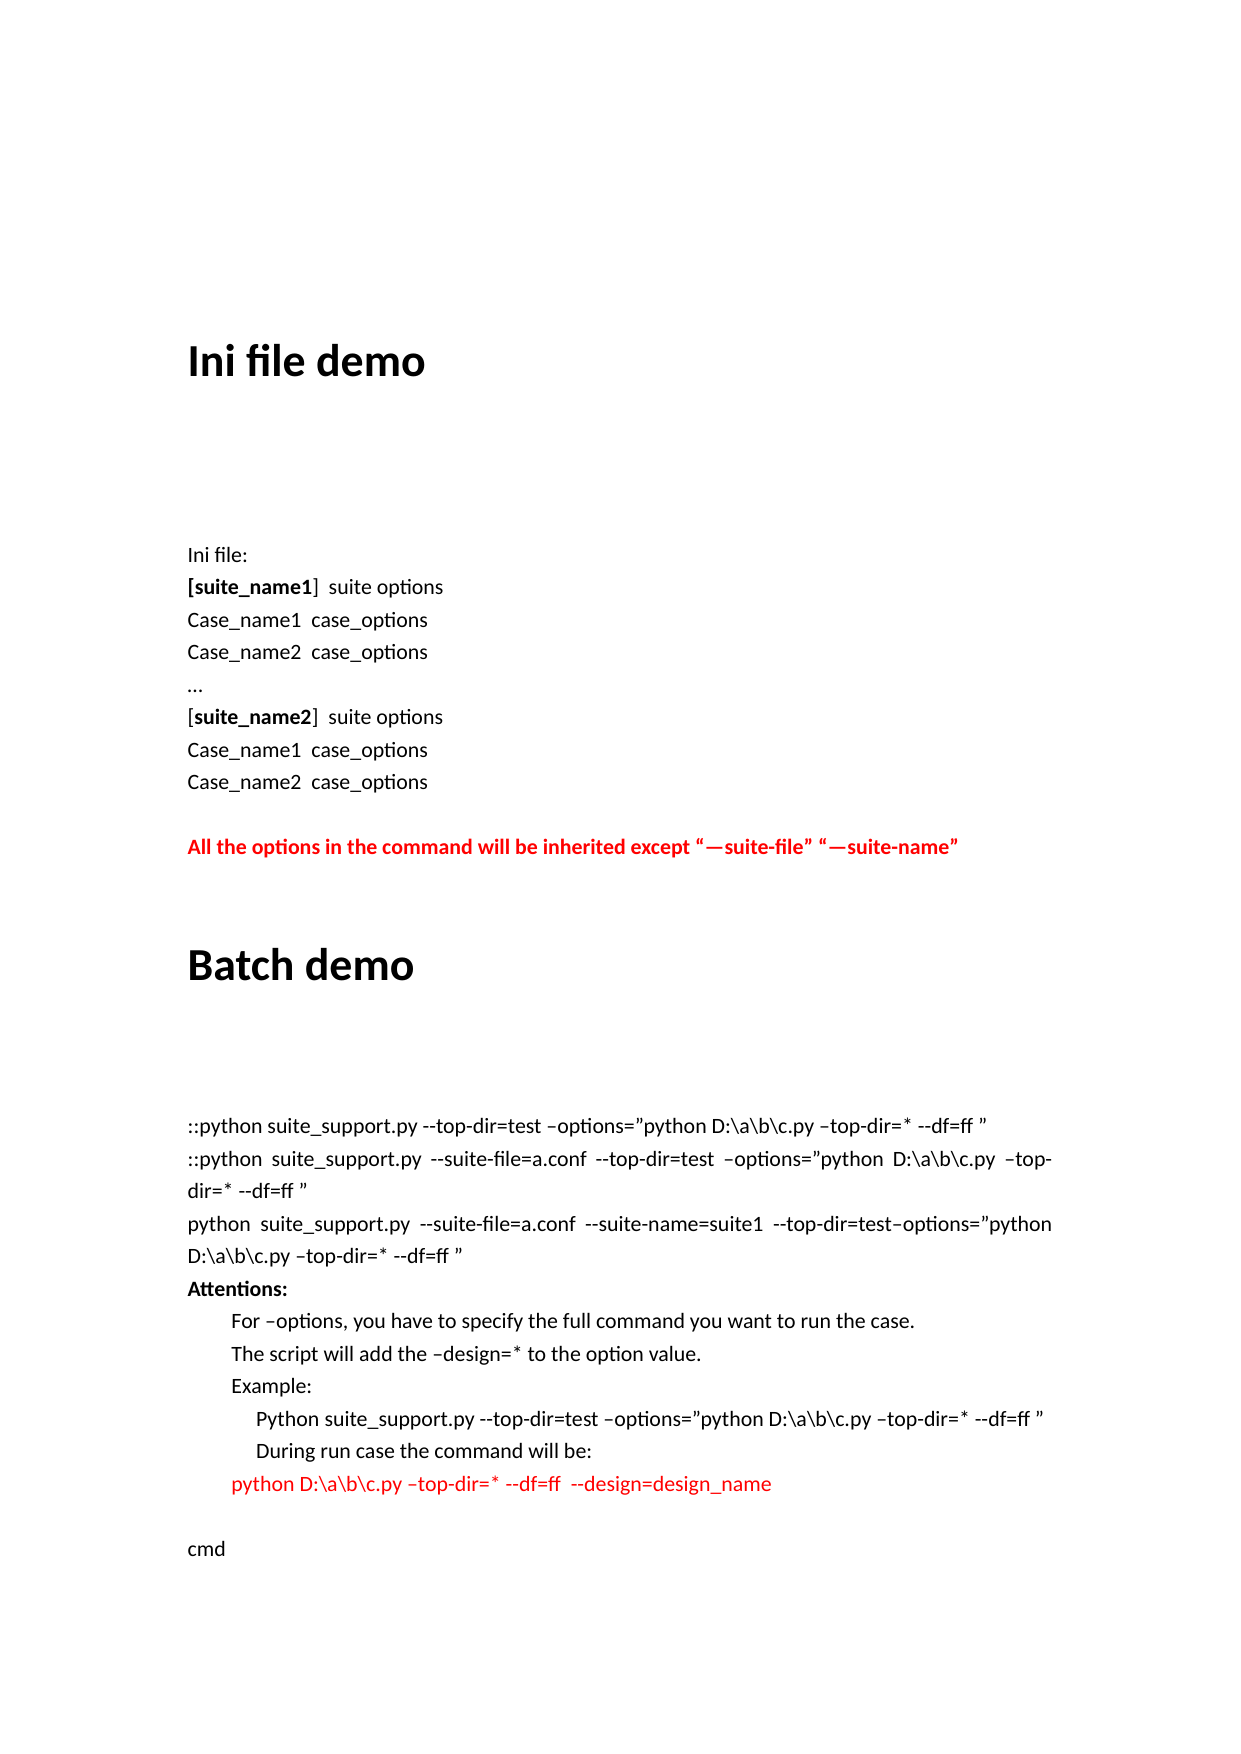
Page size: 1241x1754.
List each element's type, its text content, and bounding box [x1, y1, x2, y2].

text [suite_name1] suite options [187, 571, 1053, 603]
text Attentions: [187, 1272, 1053, 1304]
text cmd [187, 1532, 1053, 1564]
text Case_name2 case_options [187, 636, 1053, 668]
text ::python suite_support.py --suite-file=a.conf --top-dir=test –options=”python D:\a\b\c.py –top-dir=* --df=ff ” [187, 1142, 1053, 1207]
text ::python suite_support.py --top-dir=test –options=”python D:\a\b\c.py –top-dir=* --df=ff ” [187, 1109, 1053, 1142]
subtitle Ini file demo [187, 327, 1053, 392]
text [suite_name2] suite options [187, 701, 1053, 733]
text python suite_support.py --suite-file=a.conf --suite-name=suite1 --top-dir=test–options=”python D:\a\b\c.py –top-dir=* --df=ff ” [187, 1207, 1053, 1272]
text Example: [187, 1369, 1053, 1402]
text Case_name1 case_options [187, 733, 1053, 766]
text python D:\a\b\c.py –top-dir=* --df=ff --design=design_name [187, 1467, 1053, 1499]
text Case_name2 case_options [187, 766, 1053, 798]
text … [187, 668, 1053, 701]
text During run case the command will be: [187, 1434, 1053, 1467]
text Python suite_support.py --top-dir=test –options=”python D:\a\b\c.py –top-dir=* --df=ff ” [187, 1402, 1053, 1434]
text All the options in the command will be inherited except “—suite-file” “—suite-name” [187, 831, 1053, 863]
text The script will add the –design=* to the option value. [187, 1337, 1053, 1369]
subtitle Batch demo [187, 931, 1053, 996]
text For –options, you have to specify the full command you want to run the case. [187, 1304, 1053, 1337]
text Case_name1 case_options [187, 603, 1053, 636]
text Ini file: [187, 538, 1053, 571]
